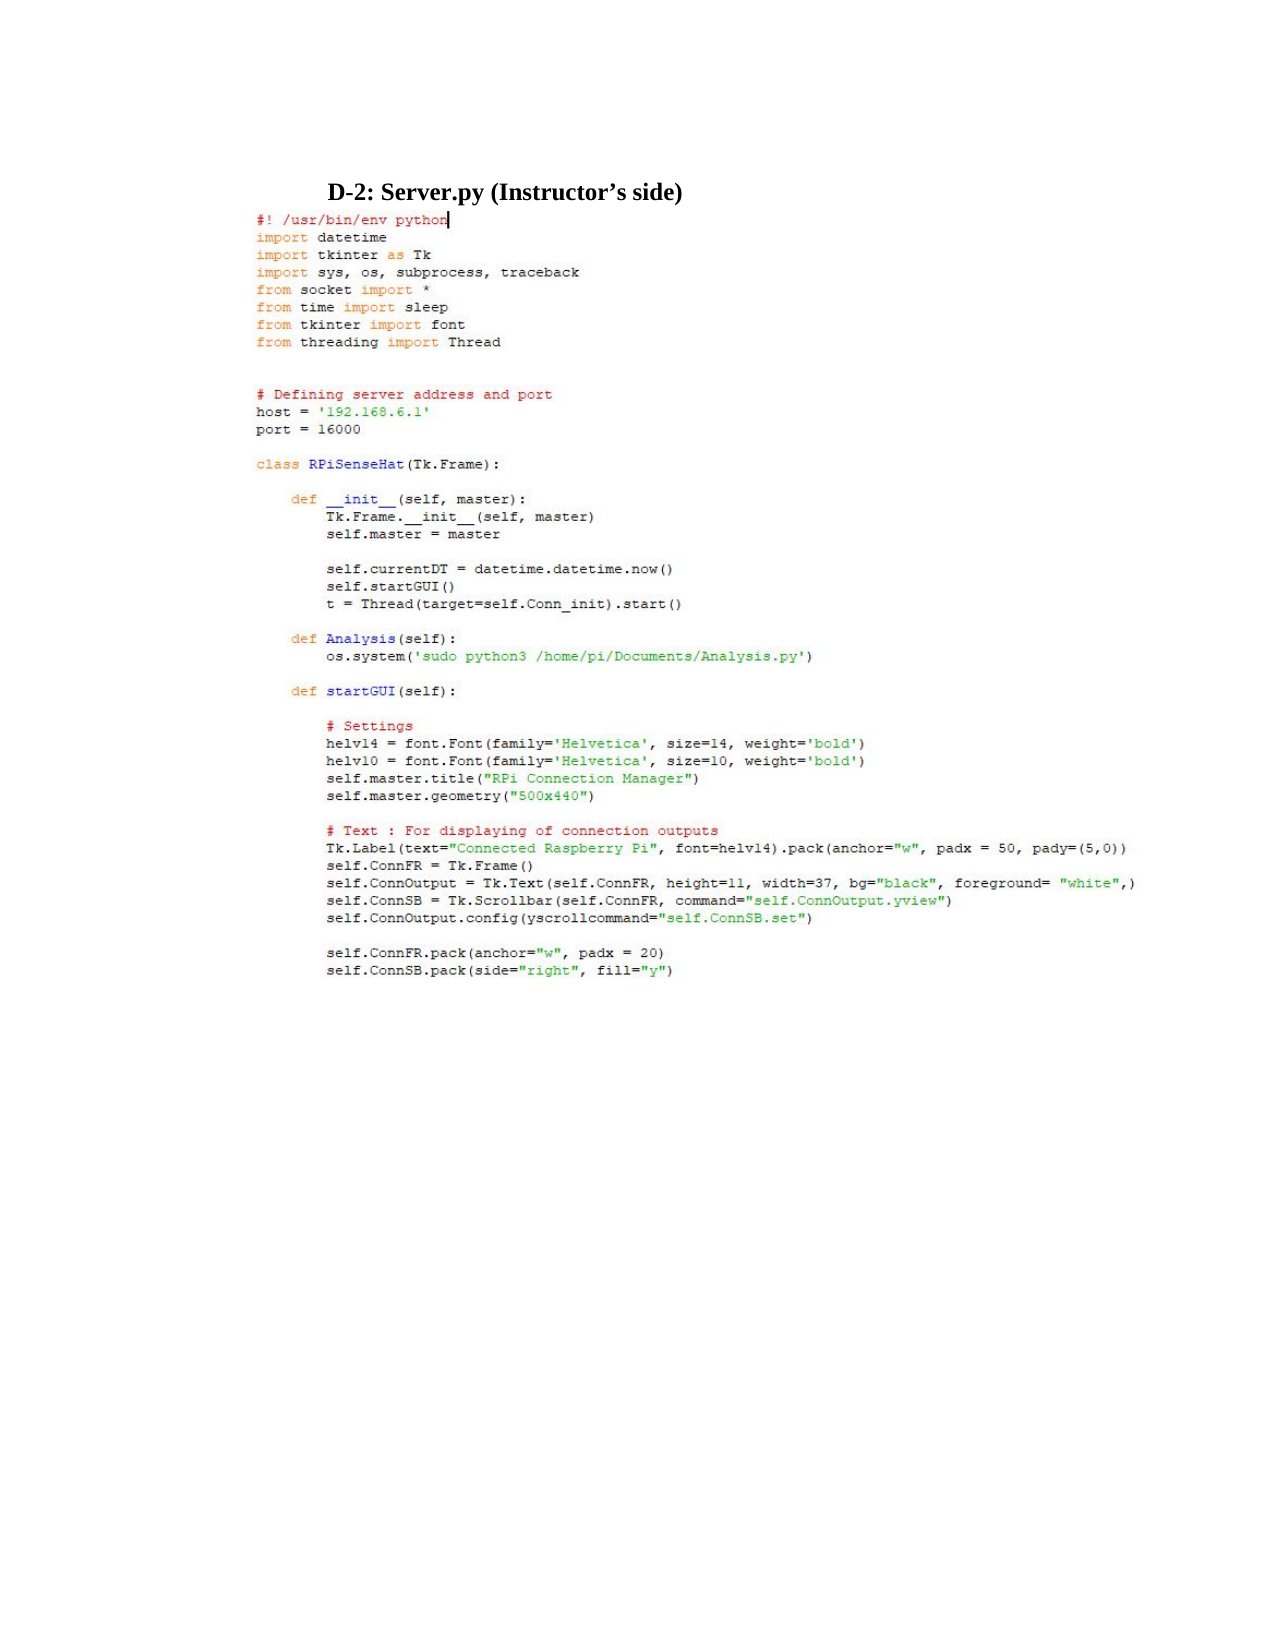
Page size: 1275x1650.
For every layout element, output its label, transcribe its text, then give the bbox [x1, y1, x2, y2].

subtitle D-2: Server.py (Instructor’s side) [252, 177, 1098, 210]
picture [252, 210, 1144, 979]
